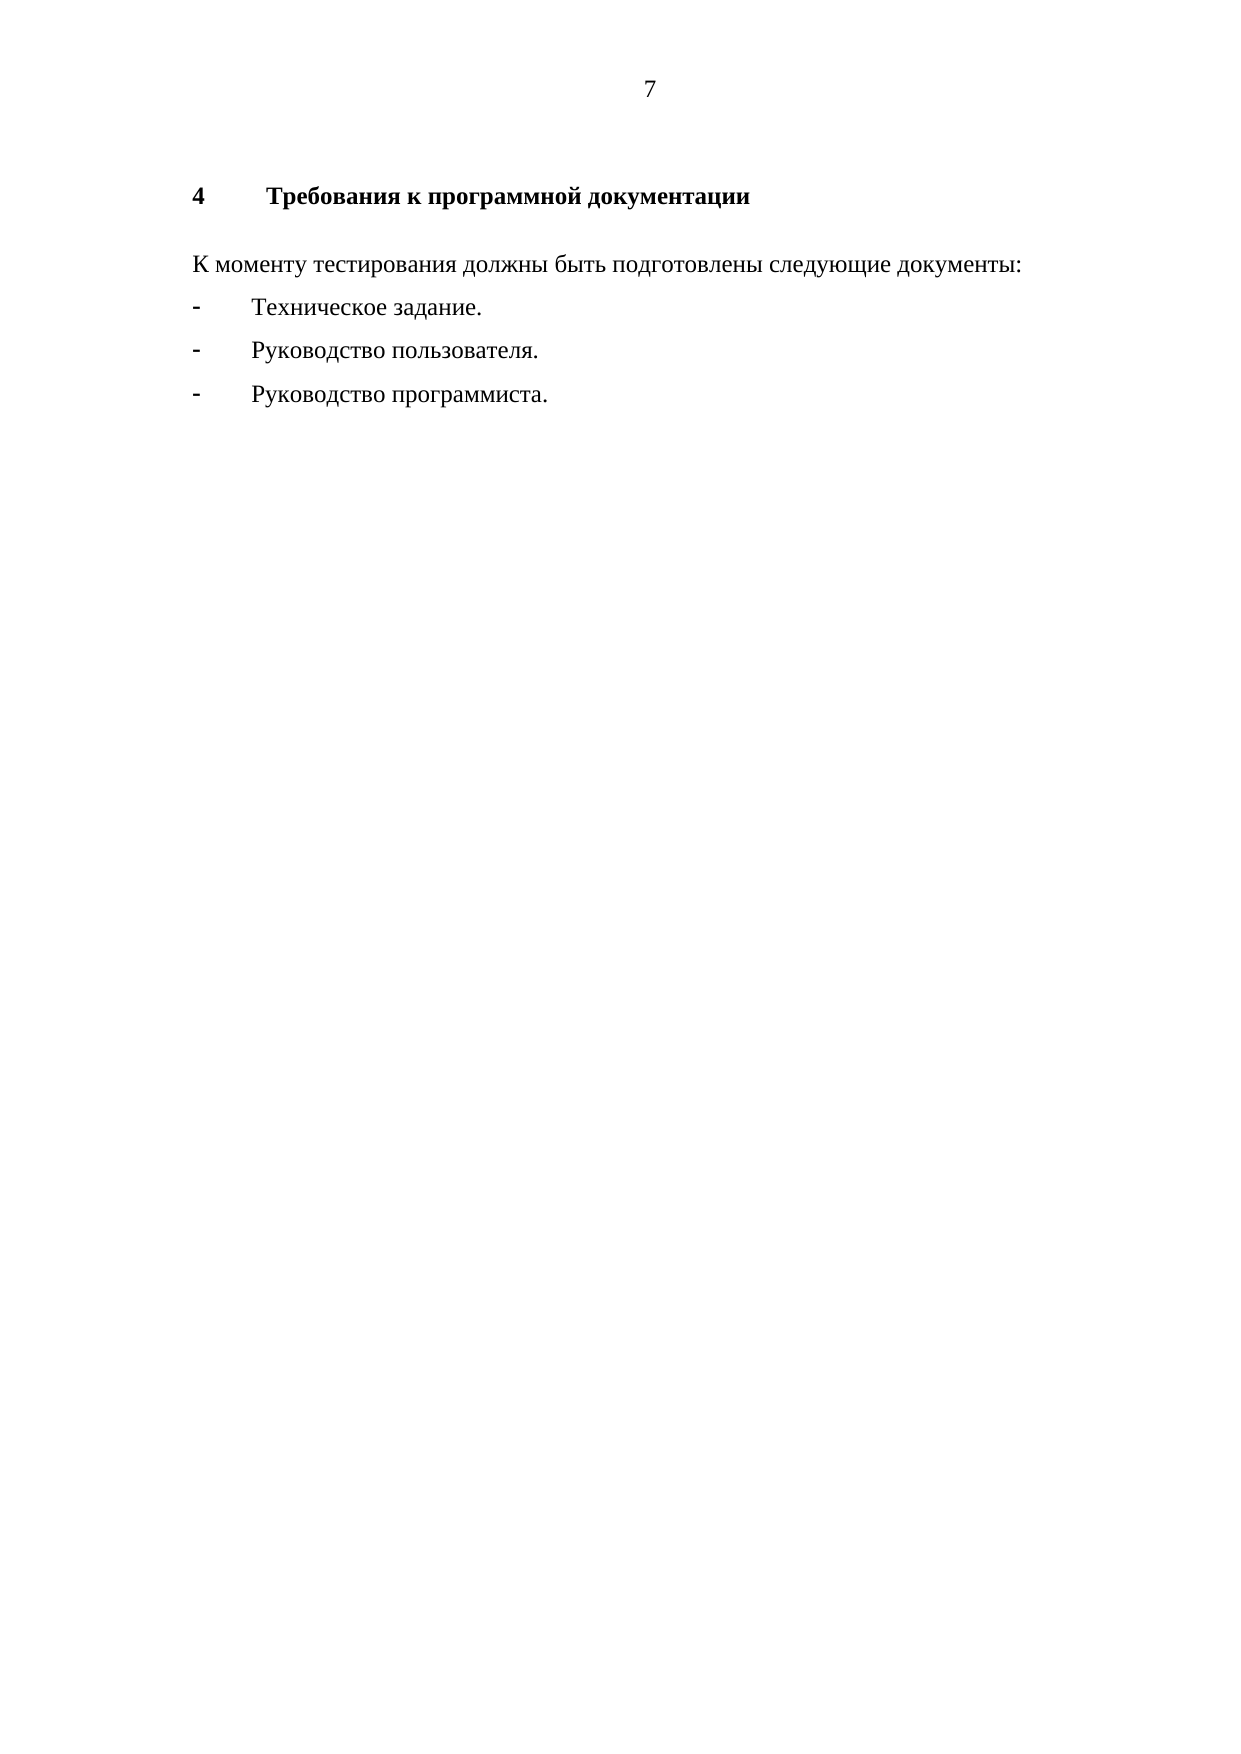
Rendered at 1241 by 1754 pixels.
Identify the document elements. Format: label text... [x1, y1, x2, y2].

subtitle Требования к программной документации [118, 181, 1181, 210]
list Руководство программиста. [118, 379, 1181, 407]
list Руководство пользователя. [118, 336, 1181, 364]
list Техническое задание. [118, 292, 1181, 321]
text К моменту тестирования должны быть подготовлены следующие документы: [118, 249, 1181, 278]
